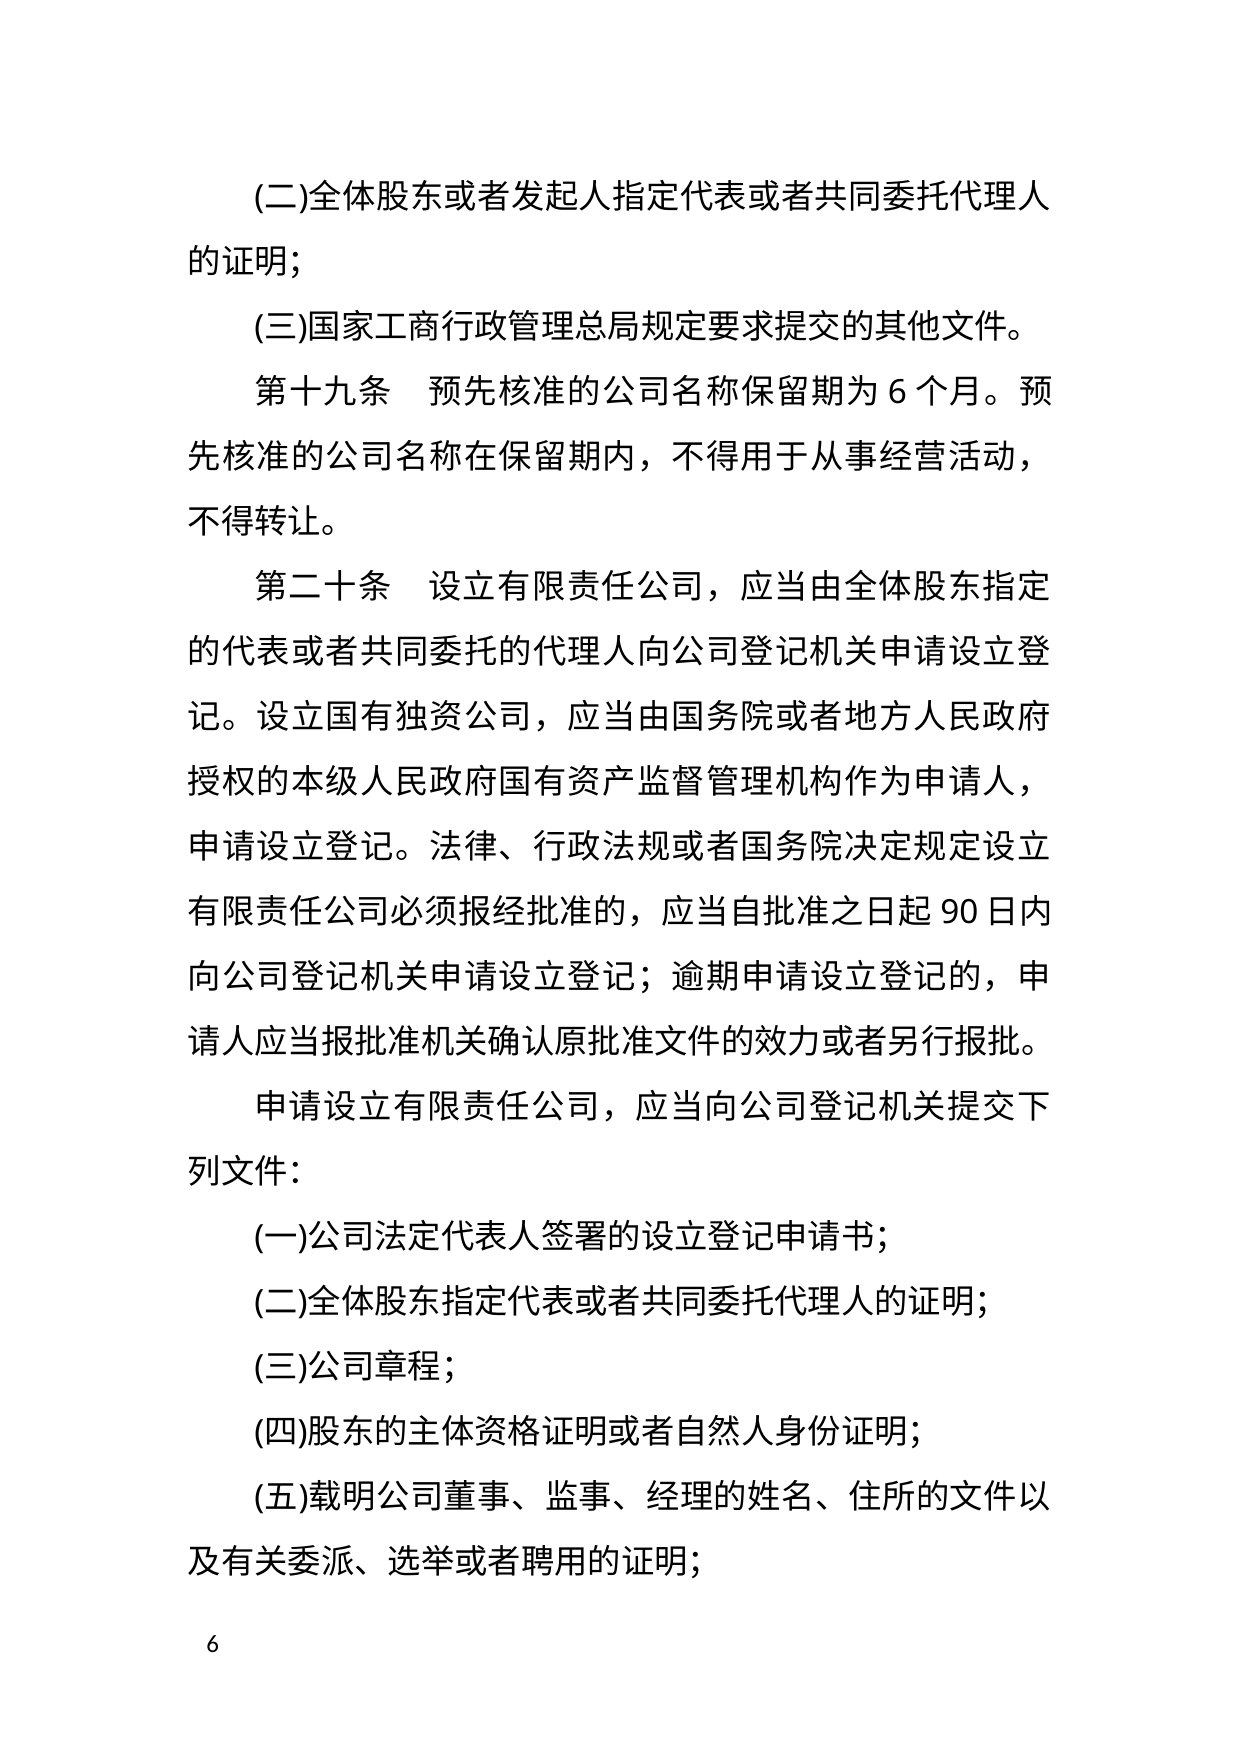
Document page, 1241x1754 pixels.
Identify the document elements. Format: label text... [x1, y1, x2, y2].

text (二)全体股东或者发起人指定代表或者共同委托代理人的证明； [187, 162, 1053, 292]
text 第十九条 预先核准的公司名称保留期为6个月。预先核准的公司名称在保留期内，不得用于从事经营活动，不得转让。 [187, 357, 1053, 552]
text (二)全体股东指定代表或者共同委托代理人的证明； [187, 1267, 1053, 1332]
text 第二十条 设立有限责任公司，应当由全体股东指定的代表或者共同委托的代理人向公司登记机关申请设立登记。设立国有独资公司，应当由国务院或者地方人民政府授权的本级人民政府国有资产监督管理机构作为申请人，申请设立登记。法律、行政法规或者国务院决定规定设立有限责任公司必须报经批准的，应当自批准之日起90日内向公司登记机关申请设立登记；逾期申请设立登记的，申请人应当报批准机关确认原批准文件的效力或者另行报批。 [187, 552, 1053, 1072]
text (一)公司法定代表人签署的设立登记申请书； [187, 1202, 1053, 1267]
text (三)国家工商行政管理总局规定要求提交的其他文件。 [187, 292, 1053, 357]
text (五)载明公司董事、监事、经理的姓名、住所的文件以及有关委派、选举或者聘用的证明； [187, 1462, 1053, 1592]
text (四)股东的主体资格证明或者自然人身份证明； [187, 1397, 1053, 1462]
text (三)公司章程； [187, 1332, 1053, 1397]
text 申请设立有限责任公司，应当向公司登记机关提交下列文件： [187, 1072, 1053, 1202]
